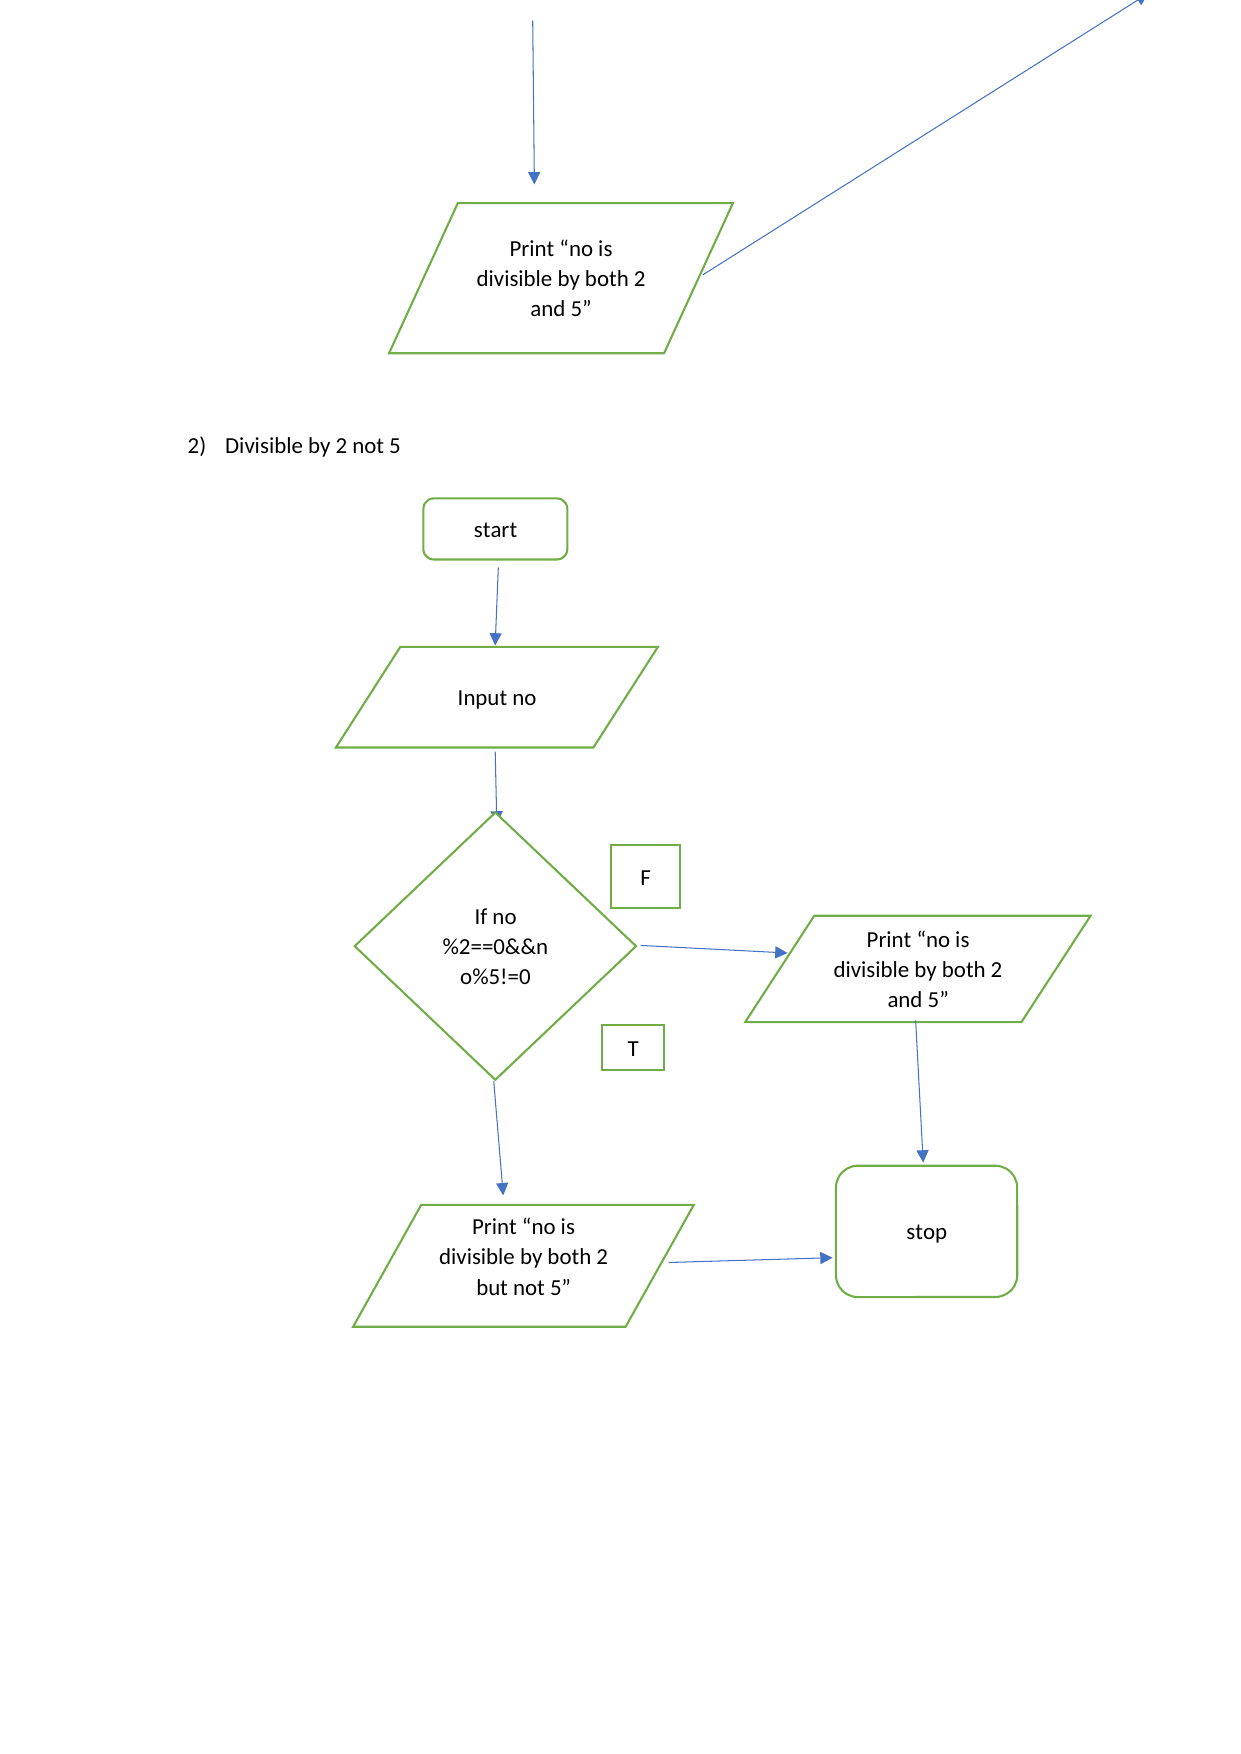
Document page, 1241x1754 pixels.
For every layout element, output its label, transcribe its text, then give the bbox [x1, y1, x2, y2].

list Divisible by 2 not 5 [187, 431, 1090, 459]
